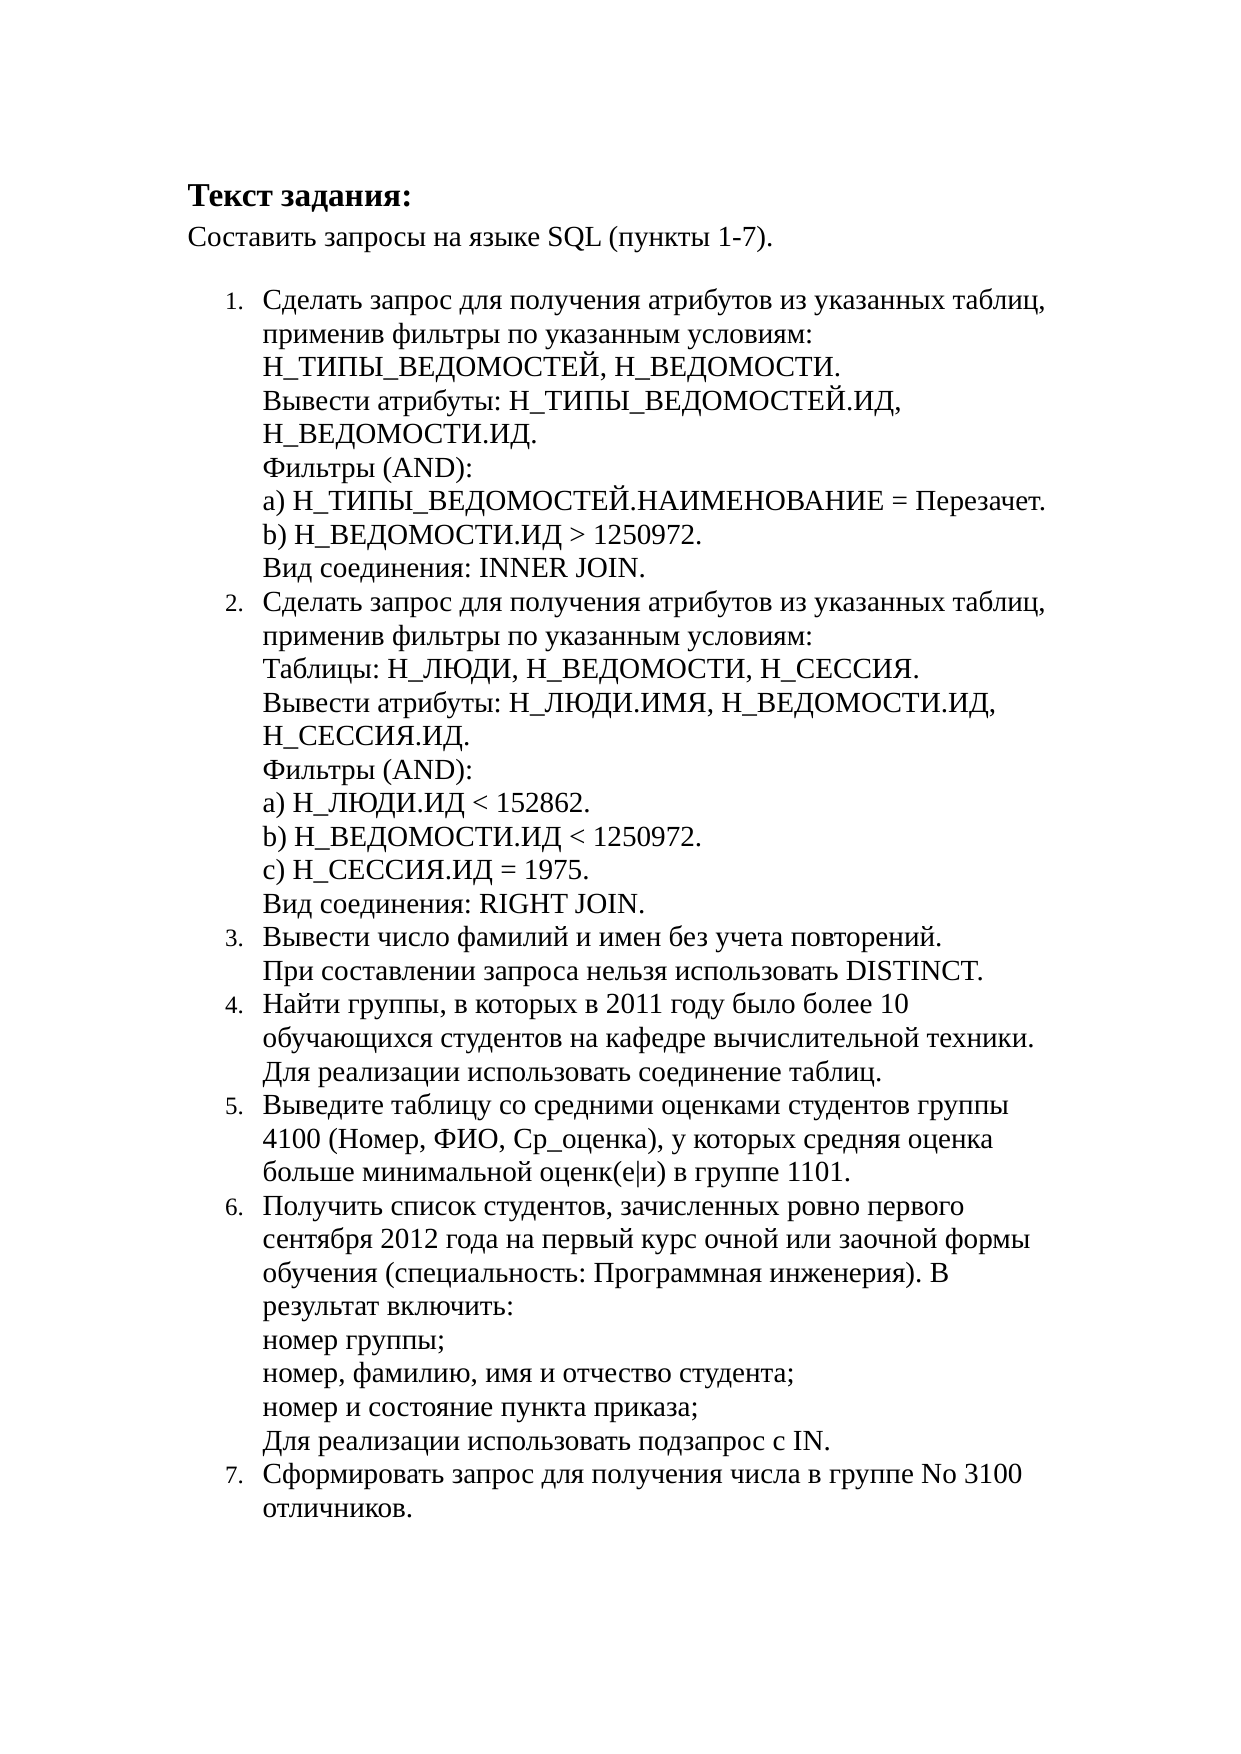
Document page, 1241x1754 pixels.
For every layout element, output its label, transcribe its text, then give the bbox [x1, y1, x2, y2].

text Составить запросы на языке SQL (пункты 1-7). [187, 219, 1053, 253]
subtitle Текст задания: [187, 175, 1053, 213]
list Выведите таблицу со средними оценками студентов группы 4100 (Номер, ФИО, Ср_оценка), у которых средняя оценка больше минимальной оценк(е|и) в группе 1101. [225, 1087, 1053, 1188]
list Сделать запрос для получения атрибутов из указанных таблиц, применив фильтры по указанным условиям: Таблицы: Н_ЛЮДИ, Н_ВЕДОМОСТИ, Н_СЕССИЯ. Вывести атрибуты: Н_ЛЮДИ.ИМЯ, Н_ВЕДОМОСТИ.ИД, Н_СЕССИЯ.ИД. Фильтры (AND): a) Н_ЛЮДИ.ИД < 152862. b) Н_ВЕДОМОСТИ.ИД < 1250972. c) Н_СЕССИЯ.ИД = 1975. Вид соединения: RIGHT JOIN. [225, 584, 1053, 919]
list Найти группы, в которых в 2011 году было более 10 обучающихся студентов на кафедре вычислительной техники. Для реализации использовать соединение таблиц. [225, 987, 1053, 1087]
list Сформировать запрос для получения числа в группе No 3100 отличников. [225, 1456, 1053, 1523]
list Сделать запрос для получения атрибутов из указанных таблиц, применив фильтры по указанным условиям: Н_ТИПЫ_ВЕДОМОСТЕЙ, Н_ВЕДОМОСТИ. Вывести атрибуты: Н_ТИПЫ_ВЕДОМОСТЕЙ.ИД, Н_ВЕДОМОСТИ.ИД. Фильтры (AND): a) Н_ТИПЫ_ВЕДОМОСТЕЙ.НАИМЕНОВАНИЕ = Перезачет. b) Н_ВЕДОМОСТИ.ИД > 1250972. Вид соединения: INNER JOIN. [225, 282, 1053, 584]
list Получить список студентов, зачисленных ровно первого сентября 2012 года на первый курс очной или заочной формы обучения (специальность: Программная инженерия). В результат включить: номер группы; номер, фамилию, имя и отчество студента; номер и состояние пункта приказа; Для реализации использовать подзапрос с IN. [225, 1188, 1053, 1456]
list Вывести число фамилий и имен без учета повторений. При составлении запроса нельзя использовать DISTINCT. [225, 919, 1053, 987]
